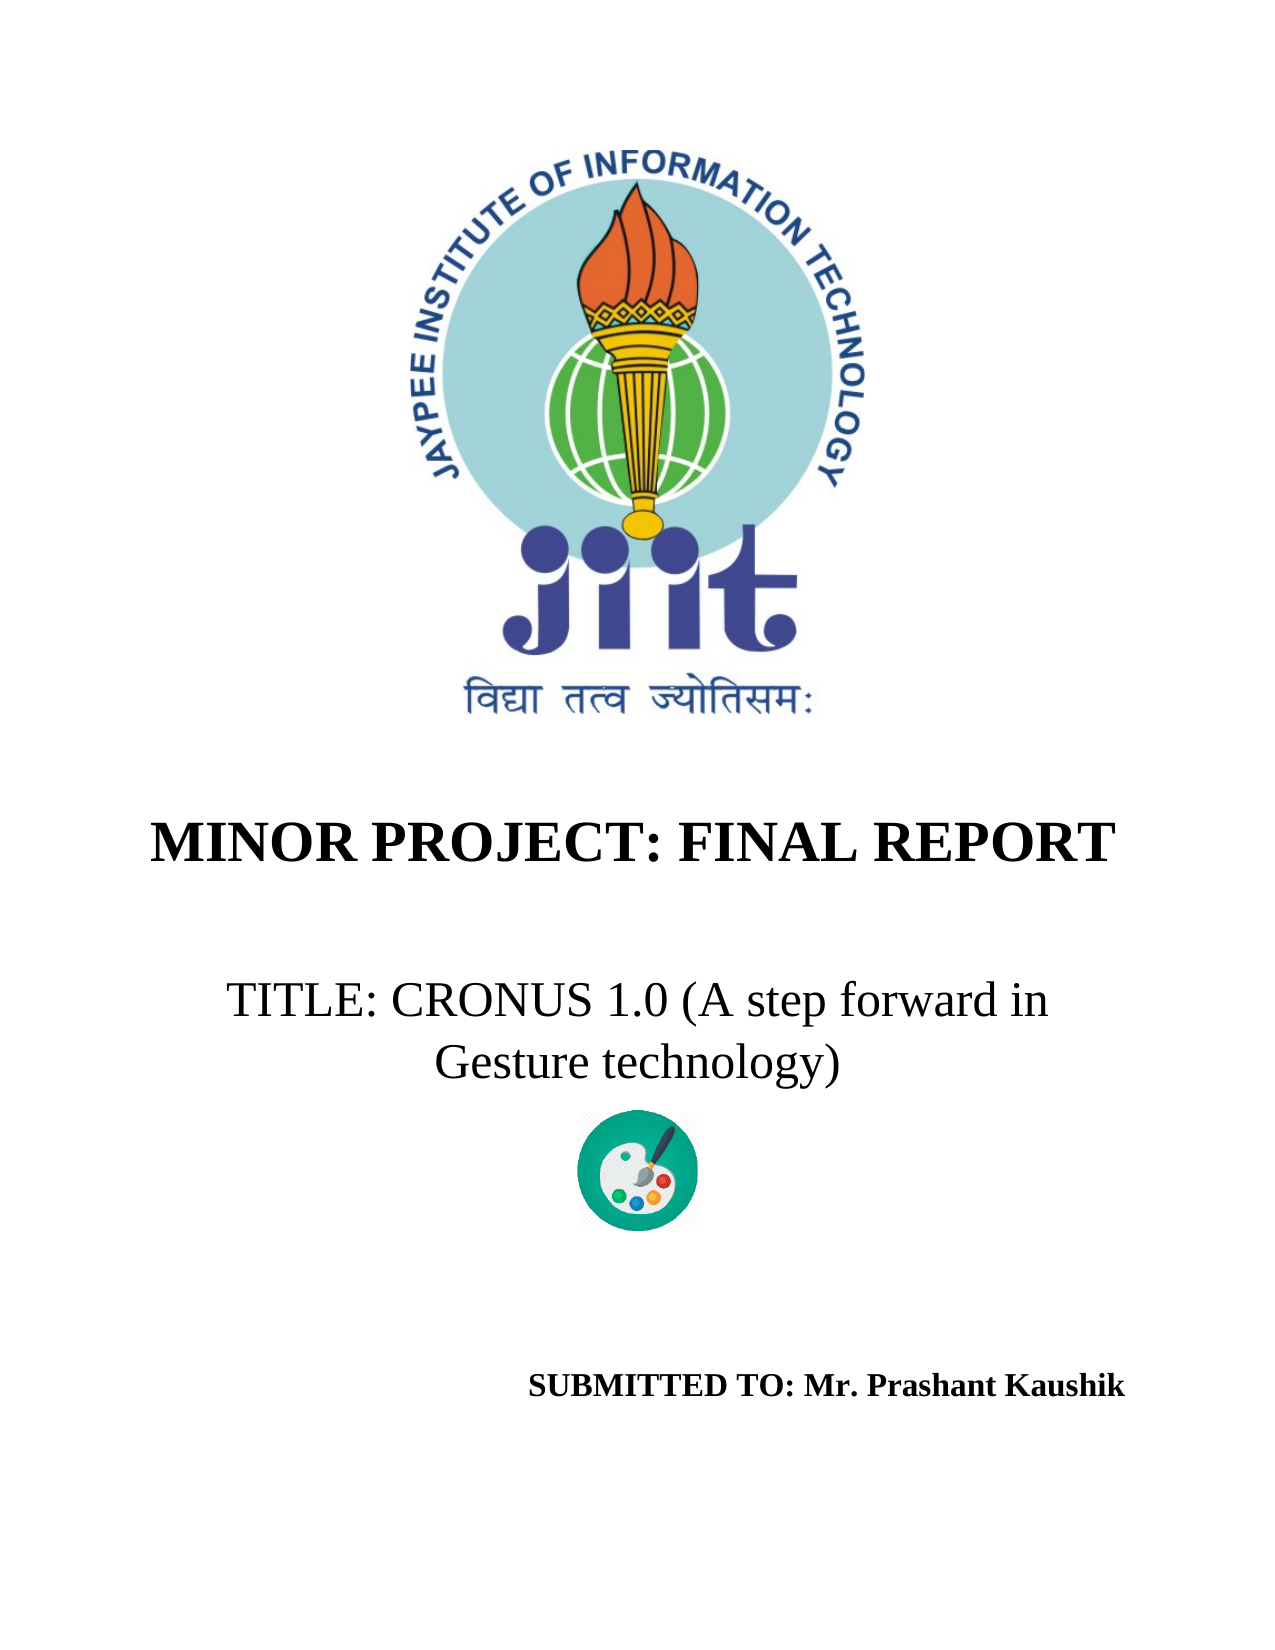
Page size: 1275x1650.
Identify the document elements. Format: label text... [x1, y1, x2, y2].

picture [410, 150, 865, 715]
text TITLE: CRONUS 1.0 (A step forward in Gesture technology) [150, 970, 1125, 1089]
text SUBMITTED TO: Mr. Prashant Kaushik [150, 1366, 1125, 1404]
picture [577, 1110, 698, 1231]
text MINOR PROJECT: FINAL REPORT [150, 807, 1125, 874]
